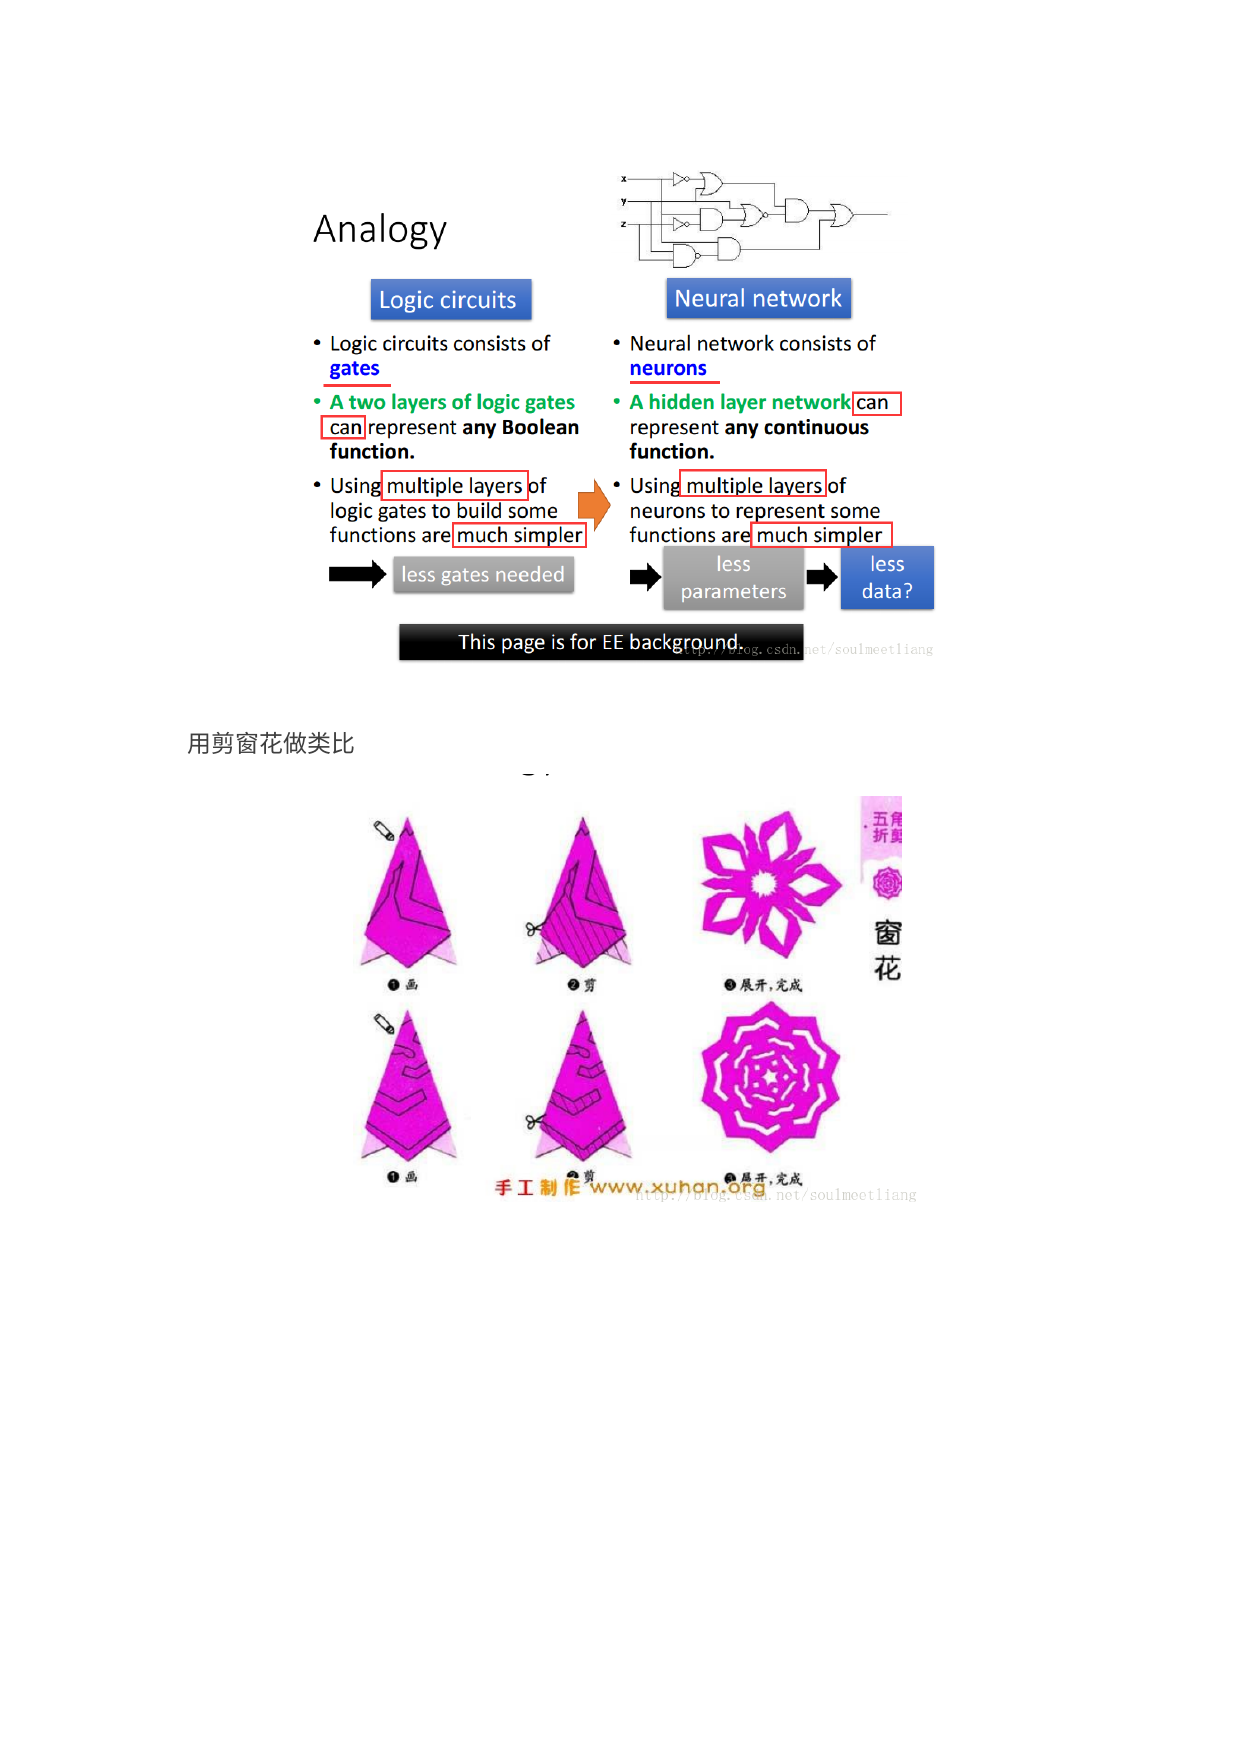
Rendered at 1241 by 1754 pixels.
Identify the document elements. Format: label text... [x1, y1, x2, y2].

text 用剪窗花做类比 [187, 709, 1053, 774]
picture [314, 774, 926, 1211]
picture [298, 162, 942, 664]
